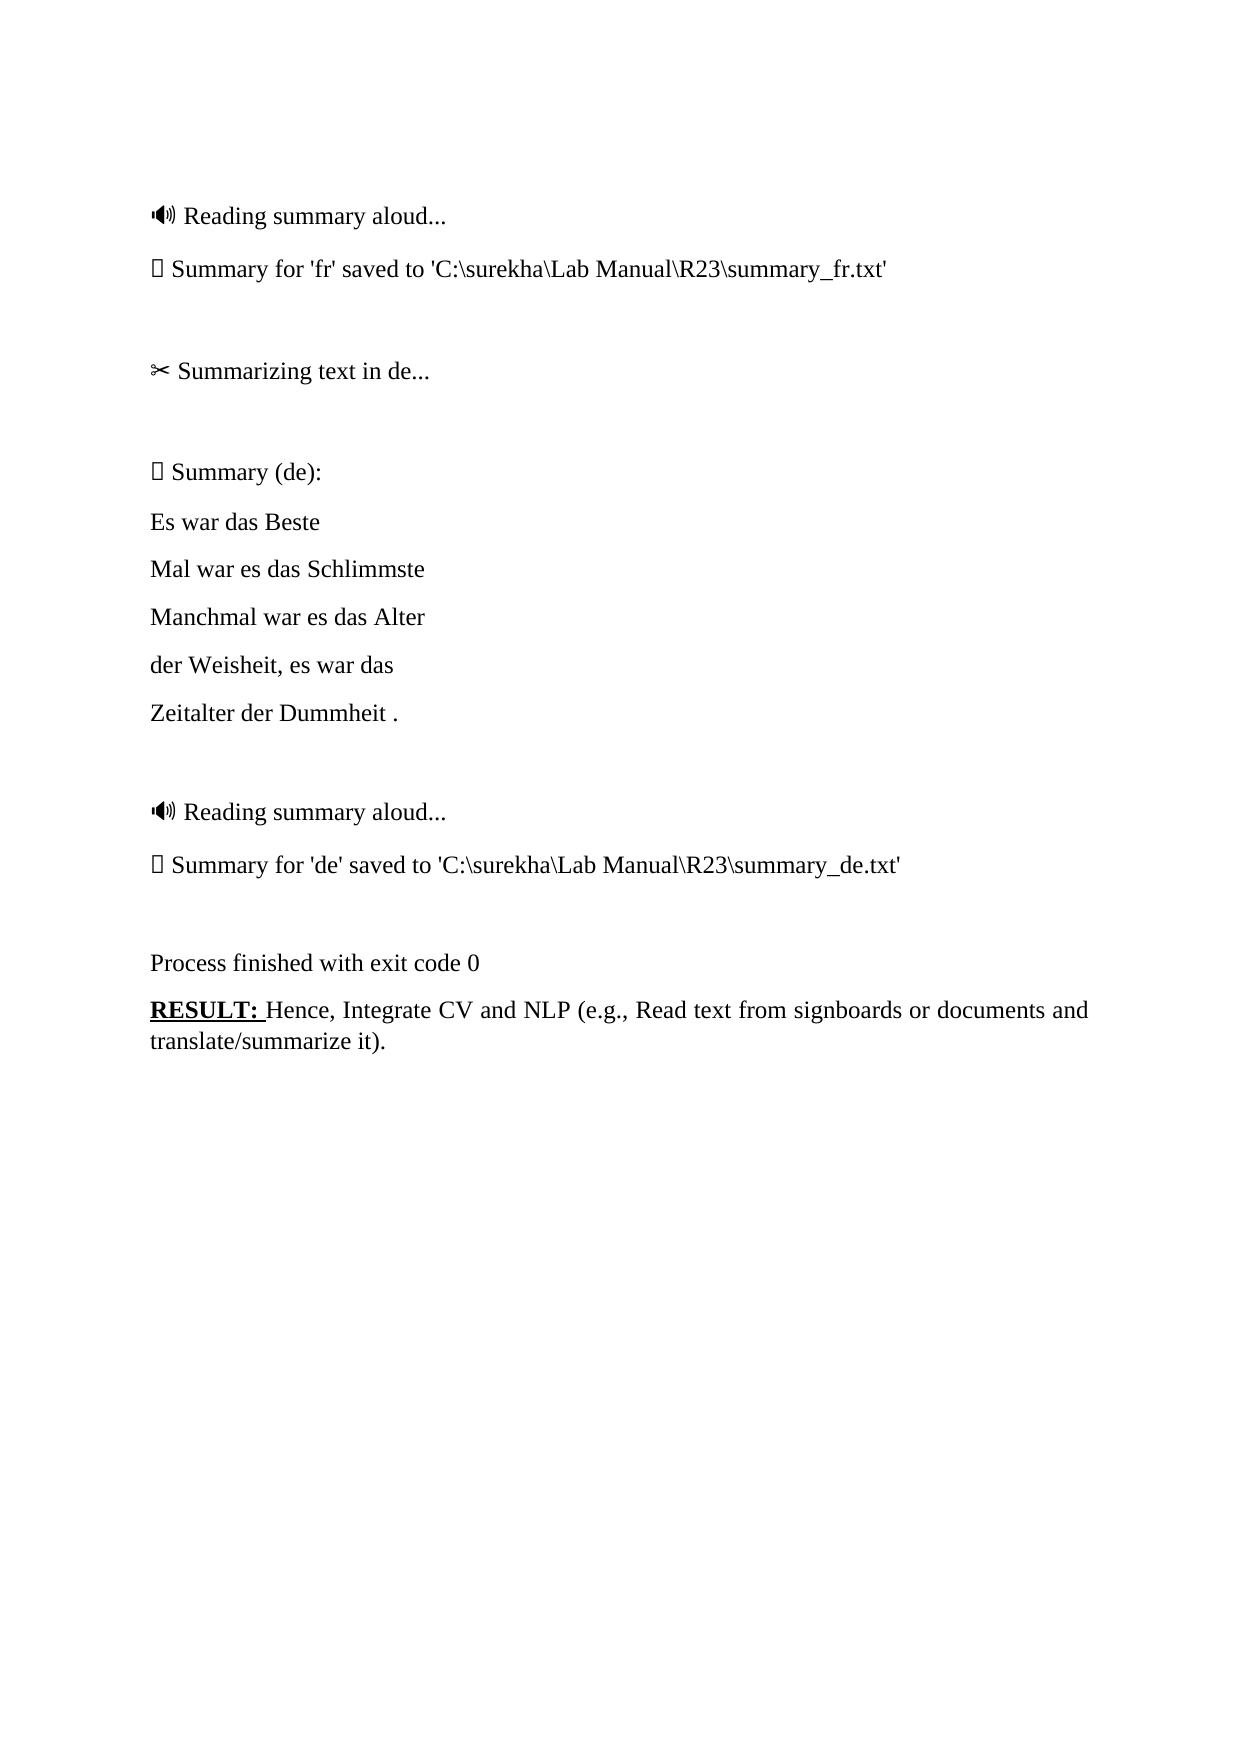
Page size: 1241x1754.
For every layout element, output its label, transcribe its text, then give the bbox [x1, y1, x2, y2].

text Process finished with exit code 0 [150, 948, 1090, 976]
text 🔊 Reading summary aloud... [150, 793, 1090, 827]
text 💾 Summary for 'fr' saved to 'C:\surekha\Lab Manual\R23\summary_fr.txt' [150, 251, 1090, 285]
text Zeitalter der Dummheit . [150, 698, 1090, 726]
text Mal war es das Schlimmste [150, 554, 1090, 583]
text ✂️ Summarizing text in de... [150, 352, 1090, 386]
text Es war das Beste [150, 507, 1090, 536]
text 🧠 Summary (de): [150, 453, 1090, 487]
text Manchmal war es das Alter [150, 602, 1090, 631]
text der Weisheit, es war das [150, 650, 1090, 679]
text RESULT: Hence, Integrate CV and NLP (e.g., Read text from signboards or documents and translate/summarize it). [150, 995, 1090, 1055]
text 🔊 Reading summary aloud... [150, 198, 1090, 232]
text 💾 Summary for 'de' saved to 'C:\surekha\Lab Manual\R23\summary_de.txt' [150, 847, 1090, 881]
